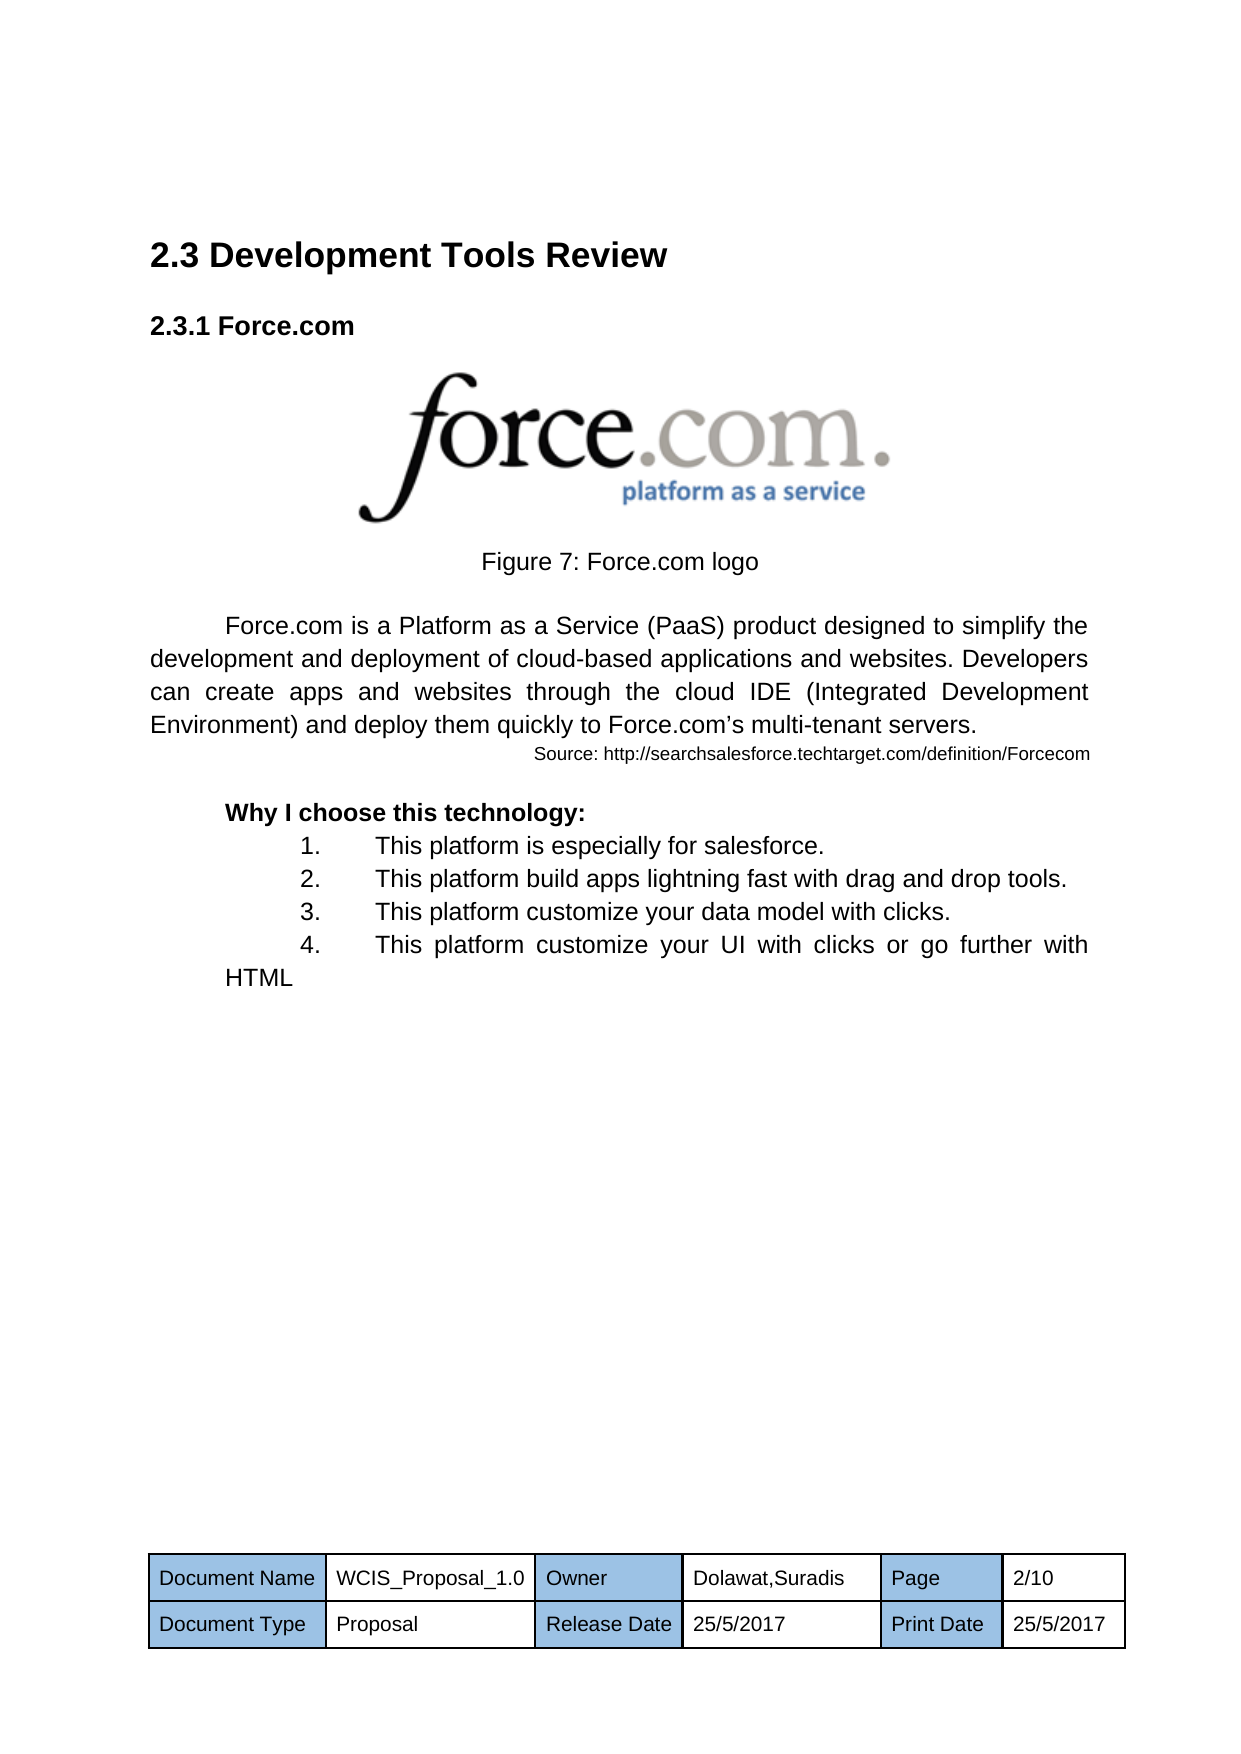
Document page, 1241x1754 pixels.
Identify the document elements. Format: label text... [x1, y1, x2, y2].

text 1. This platform is especially for salesforce. [225, 831, 1090, 859]
text 2. This platform build apps lightning fast with drag and drop tools. [225, 864, 1090, 892]
text Why I choose this technology: [150, 798, 1090, 826]
subtitle 2.3.1 Force.com [150, 310, 1090, 341]
picture [331, 354, 909, 544]
text Source: http://searchsalesforce.techtarget.com/definition/Forcecom [150, 743, 1090, 764]
text 3. This platform customize your data model with clicks. [225, 897, 1090, 926]
text Figure 7: Force.com logo [150, 547, 1090, 576]
subtitle 2.3 Development Tools Review [150, 234, 1090, 275]
text 4. This platform customize your UI with clicks or go further with HTML [225, 930, 1090, 992]
text Force.com is a Platform as a Service (PaaS) product designed to simplify the development and deployment of cloud-based applications and websites. Developers can create apps and websites through the cloud IDE (Integrated Development Environment) and deploy them quickly to Force.com’s multi-tenant servers. [150, 611, 1090, 738]
